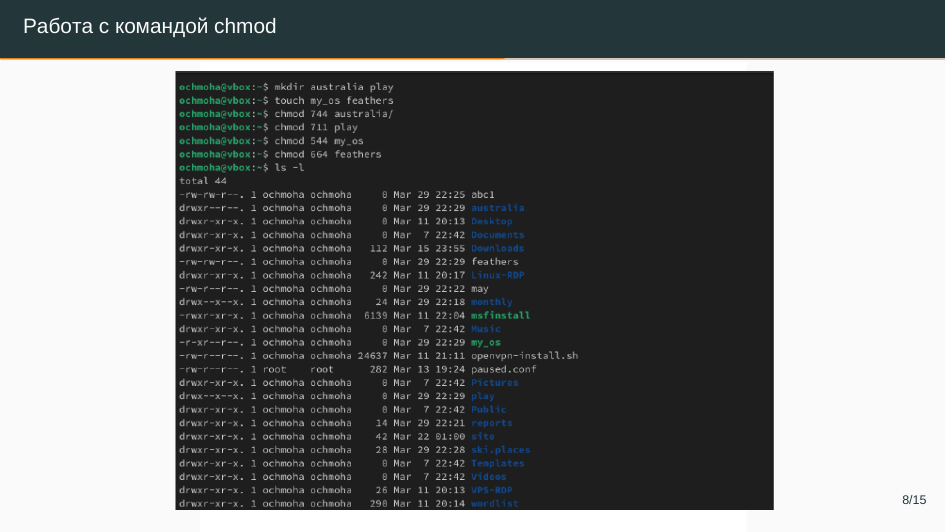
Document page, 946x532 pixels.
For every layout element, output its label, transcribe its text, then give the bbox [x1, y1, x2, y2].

text 8/15 [902, 493, 930, 507]
text Работа с командой chmod [23, 13, 930, 37]
picture [0, 0, 945, 532]
